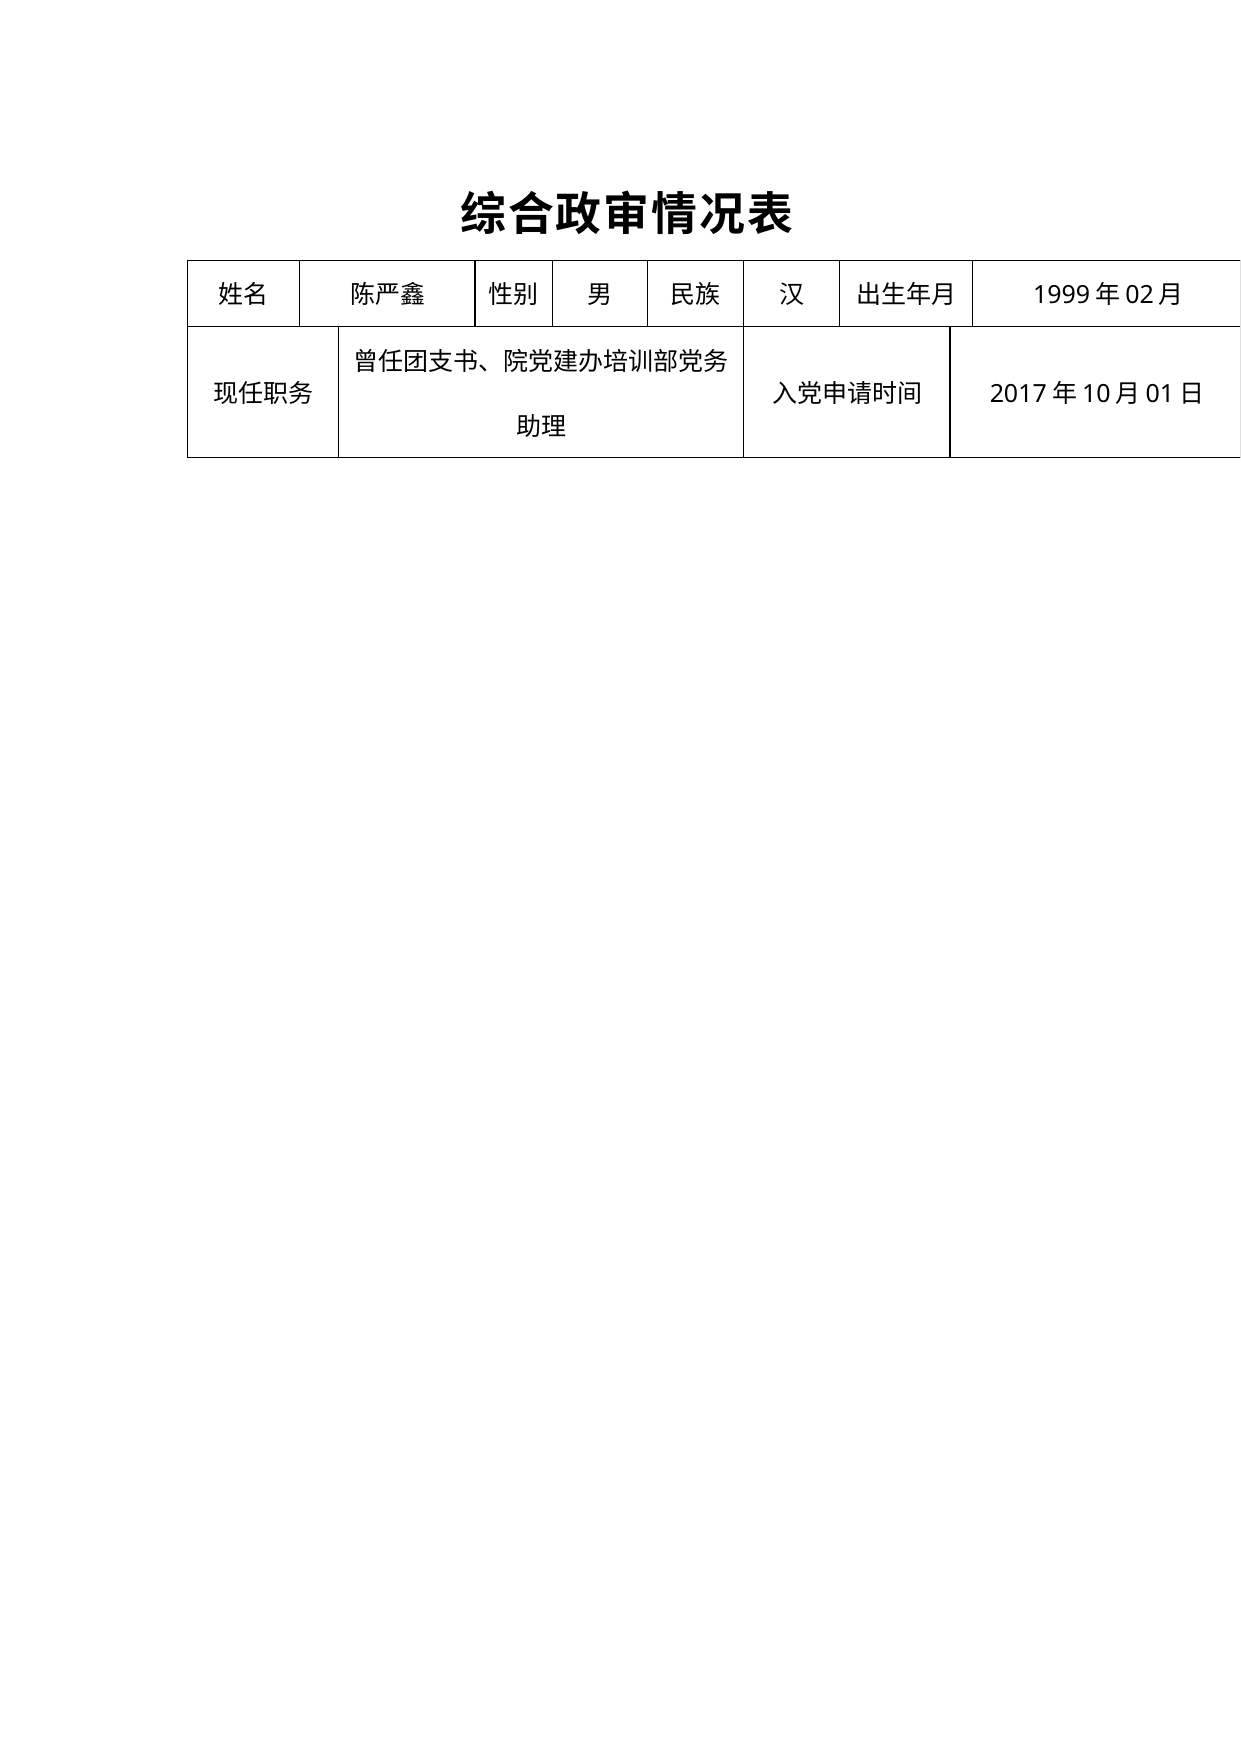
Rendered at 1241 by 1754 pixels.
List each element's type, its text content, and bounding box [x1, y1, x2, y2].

table_header 姓名 [188, 261, 299, 326]
table_header 出生年月 [840, 261, 972, 326]
table_header 性别 [476, 261, 552, 326]
table_header 汉 [744, 261, 839, 326]
table_cell 入党申请时间 [744, 327, 949, 457]
table_header 1999年02月 [973, 261, 1240, 326]
table_cell 2017年10月01日 [951, 327, 1240, 457]
table_header 陈严鑫 [300, 261, 474, 326]
text 综合政审情况表 [187, 162, 1053, 259]
table_cell 曾任团支书、院党建办培训部党务助理 [339, 327, 743, 457]
table_header 男 [553, 261, 647, 326]
table_header 民族 [648, 261, 743, 326]
table_cell 现任职务 [188, 327, 338, 457]
